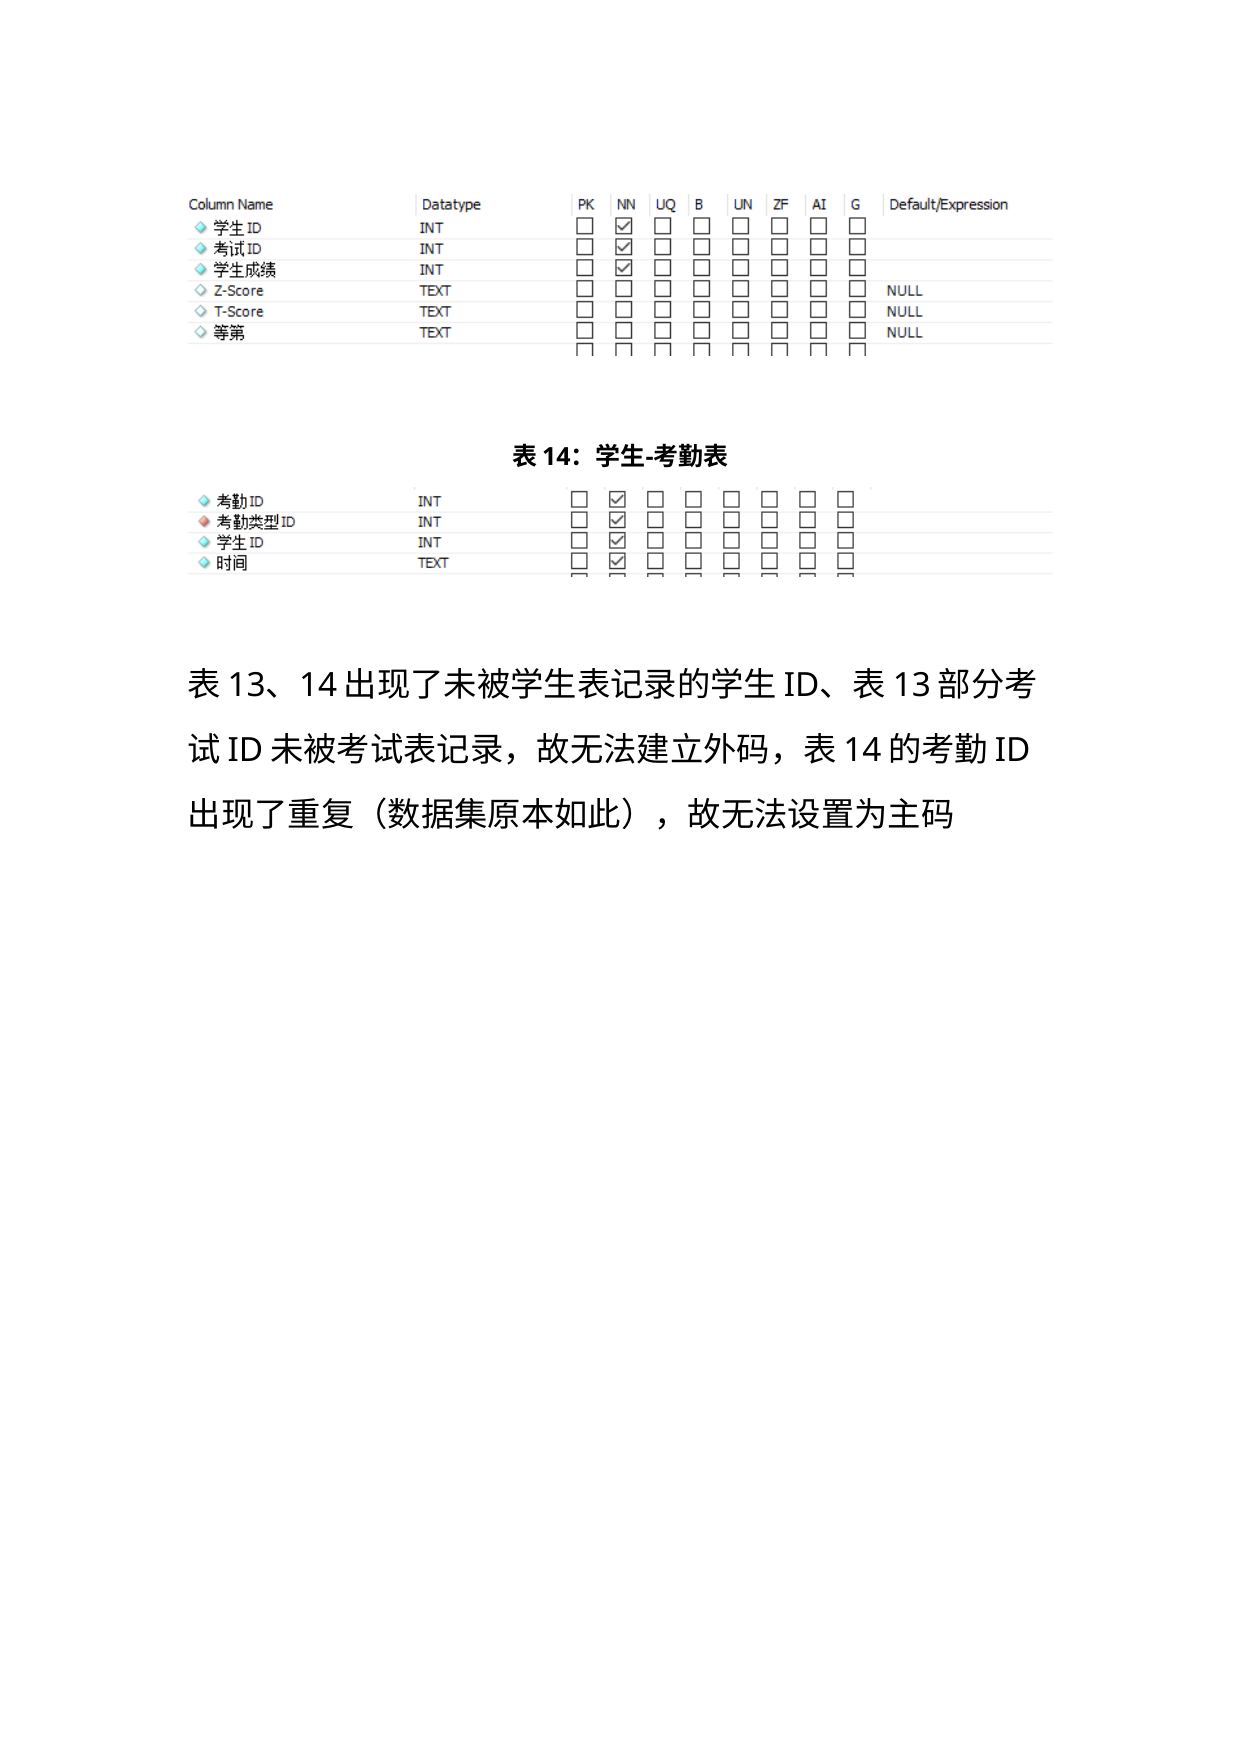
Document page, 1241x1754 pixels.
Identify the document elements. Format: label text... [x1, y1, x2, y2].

text 表13、14出现了未被学生表记录的学生ID、表13部分考试ID未被考试表记录，故无法建立外码，表14的考勤ID出现了重复（数据集原本如此），故无法设置为主码 [187, 649, 1053, 844]
text 表14：学生-考勤表 [187, 422, 1053, 487]
picture [187, 194, 1053, 356]
picture [187, 487, 1053, 577]
